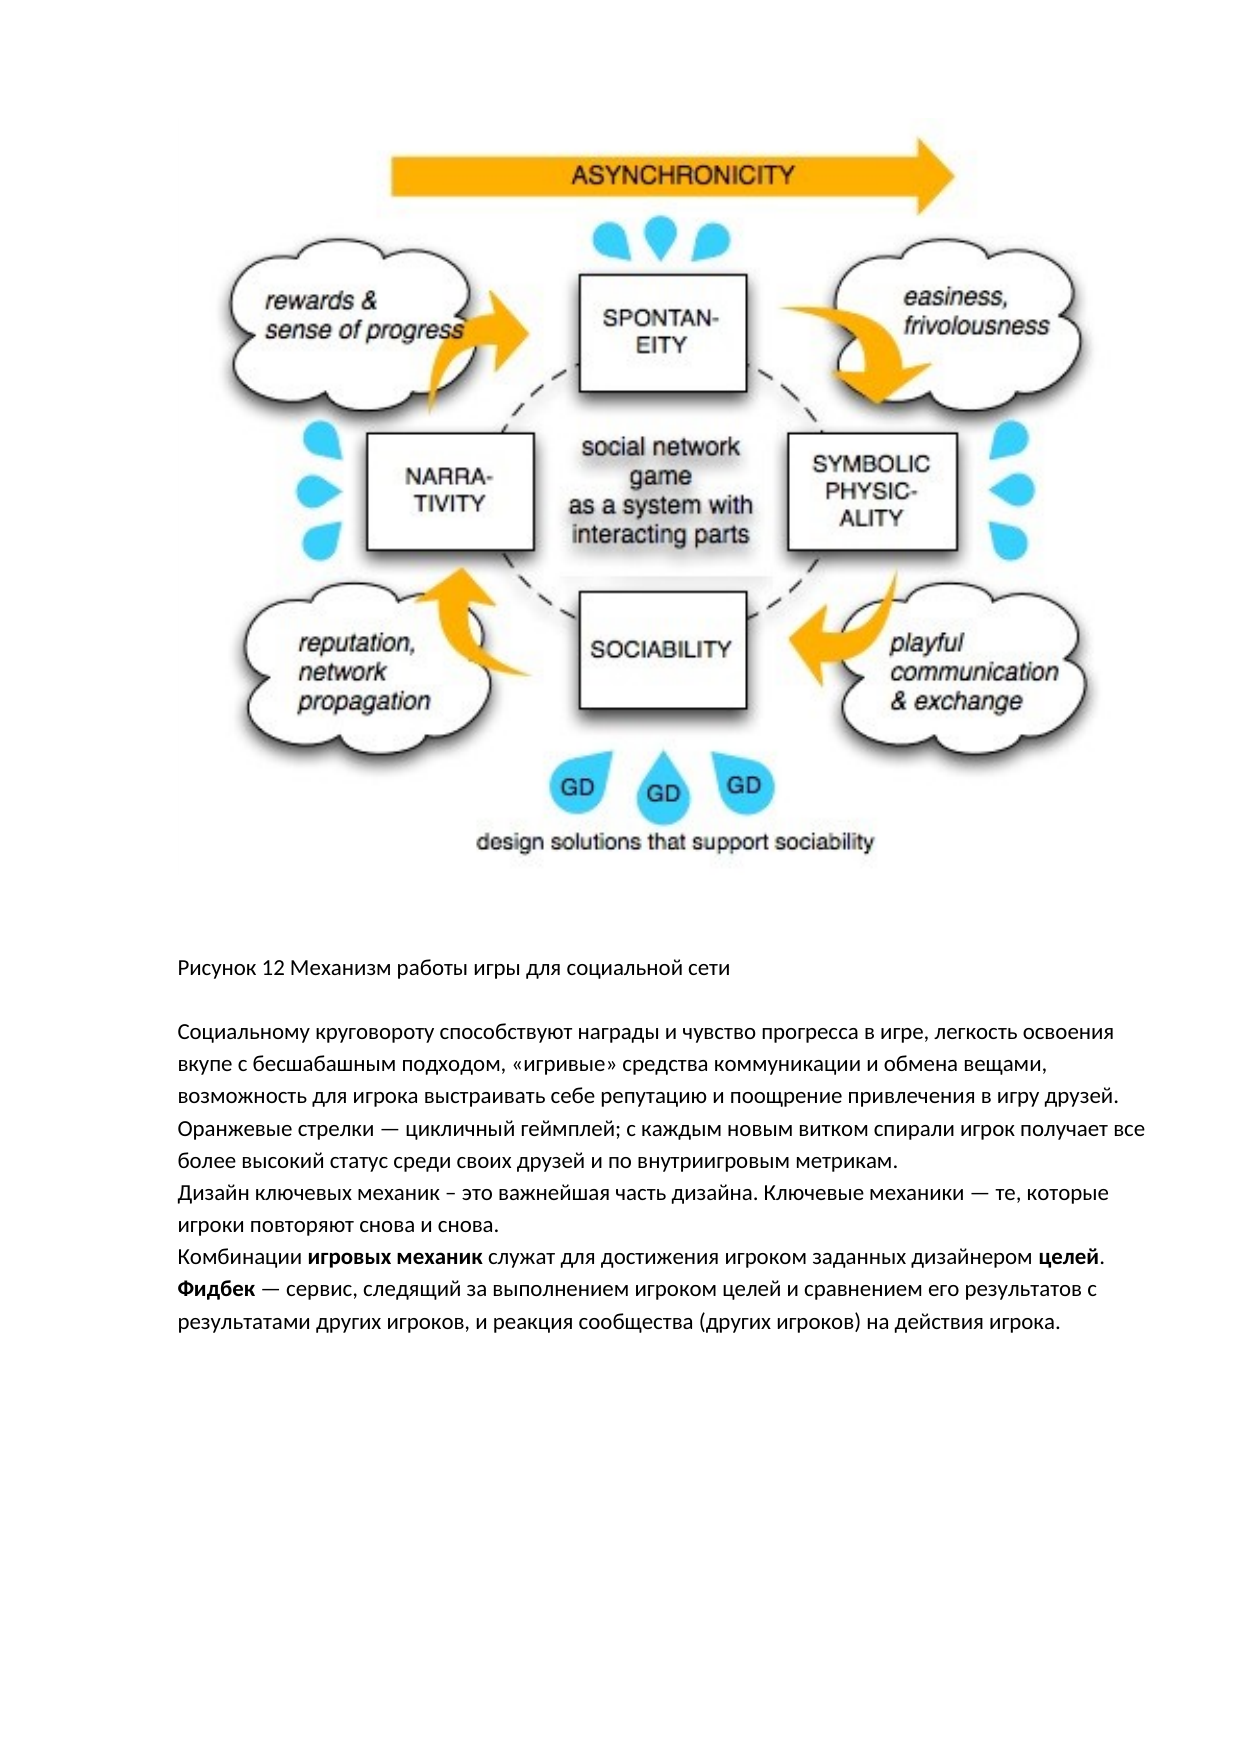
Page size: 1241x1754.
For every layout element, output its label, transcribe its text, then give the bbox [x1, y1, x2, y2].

text Рисунок 12 Механизм работы игры для социальной сети Социальному круговороту способствуют награды и чувство прогресса в игре, легкость освоения вкупе с бесшабашным подходом, «игривые» средства коммуникации и обмена вещами, возможность для игрока выстраивать себе репутацию и поощрение привлечения в игру друзей. Оранжевые стрелки — цикличный геймплей; с каждым новым витком спирали игрок получает все более высокий статус среди своих друзей и по внутриигровым метрикам. Дизайн ключевых механик – это важнейшая часть дизайна. Ключевые механики — те, которые игроки повторяют снова и снова. Комбинации игровых механик служат для достижения игроком заданных дизайнером целей. Фидбек — сервис, следящий за выполнением игроком целей и сравнением его результатов с результатами других игроков, и реакция сообщества (других игроков) на действия игрока. [177, 953, 1152, 1335]
picture [177, 118, 1138, 875]
